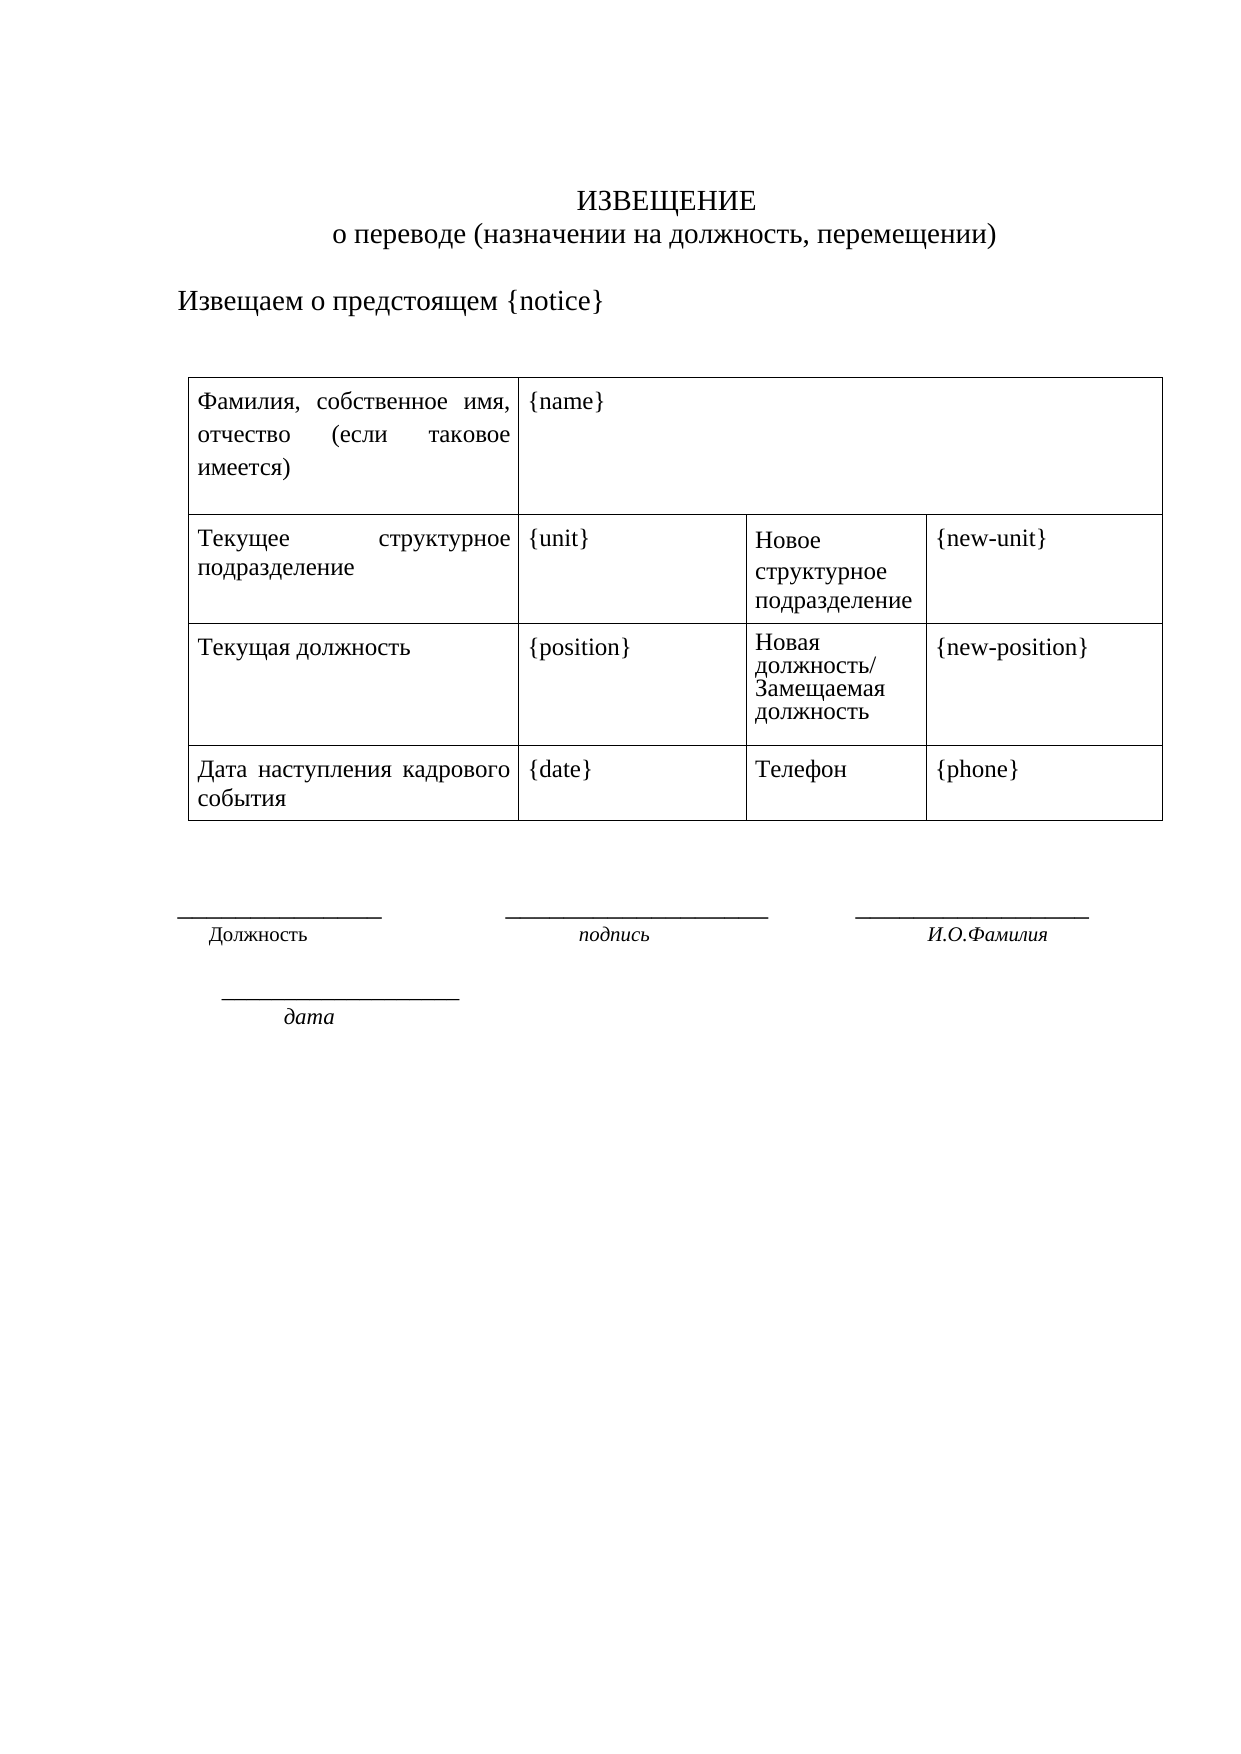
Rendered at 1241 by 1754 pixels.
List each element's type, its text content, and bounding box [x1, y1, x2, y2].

text ИЗВЕЩЕНИЕ [181, 185, 1152, 216]
table_cell {new-position} [927, 624, 1162, 744]
table_cell {phone} [927, 746, 1162, 820]
table_cell {new-unit} [927, 515, 1162, 623]
text Должность подпись И.О.Фамилия [177, 921, 579, 946]
table_header {name} [519, 378, 1162, 514]
list ___________________ [222, 974, 1152, 1003]
table_header Фамилия, собственное имя, отчество (если таковое имеется) [189, 378, 518, 514]
text дата [177, 1003, 1152, 1029]
text Извещаем о предстоящем {notice} [177, 283, 1152, 317]
table_cell {unit} [519, 515, 746, 623]
text о переводе (назначении на должность, перемещении) [177, 216, 1152, 250]
table_cell Телефон [747, 746, 926, 820]
table_cell Текущая должность [189, 624, 518, 744]
table_cell Новое структурное подразделение [747, 515, 926, 623]
table_cell {position} [519, 624, 746, 744]
text Должность подпись И.О.Фамилия [650, 921, 1152, 946]
table_cell {date} [519, 746, 746, 820]
table_cell Дата наступления кадрового события [189, 746, 518, 820]
table_cell Новая должность/ Замещаемая должность [747, 624, 926, 744]
table_cell Текущее структурное подразделение [189, 515, 518, 623]
text ______________ __________________ ________________ [177, 888, 1152, 921]
